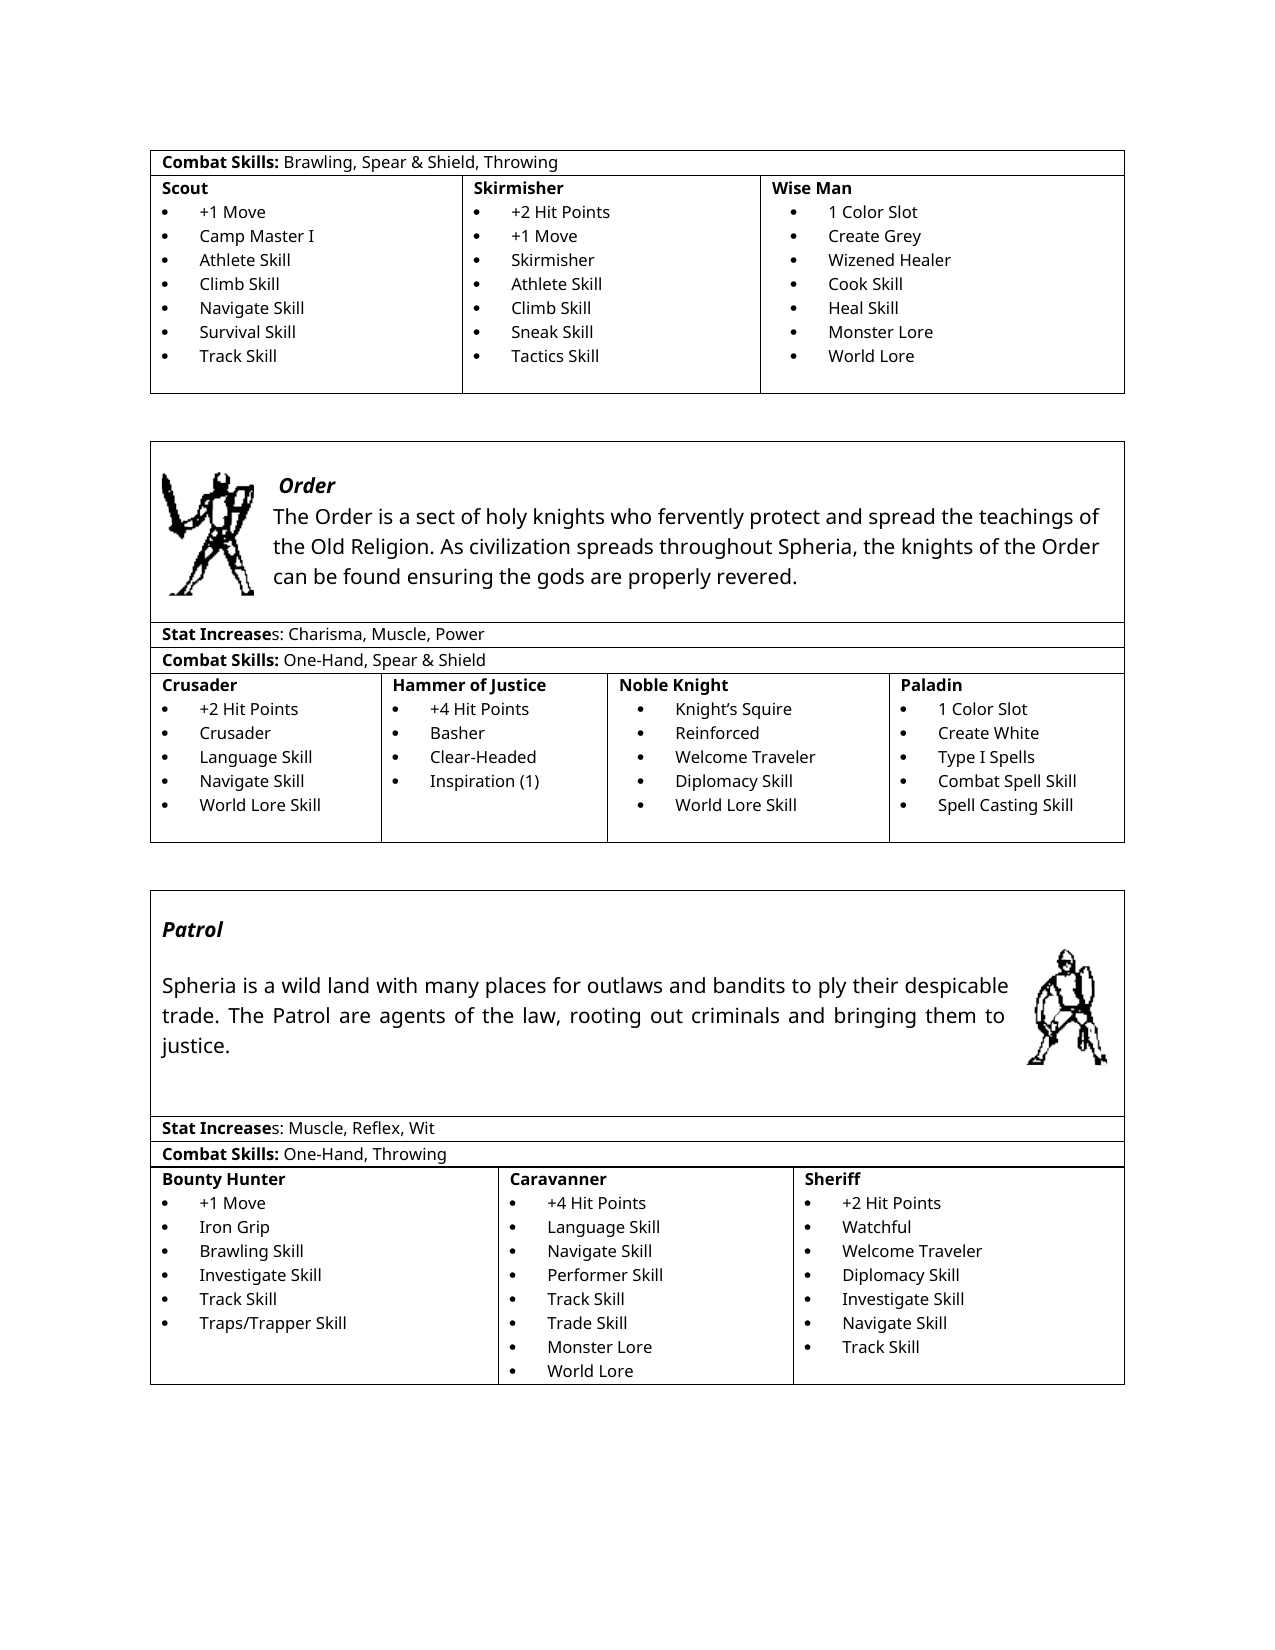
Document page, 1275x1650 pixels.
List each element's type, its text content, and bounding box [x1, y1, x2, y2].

picture [1022, 949, 1108, 1066]
table_cell Combat Skills: One-Hand, Spear & Shield [151, 648, 1124, 672]
table_cell Combat Skills: Brawling, Spear & Shield, Throwing [151, 151, 1124, 175]
table_cell Noble Knight Knight’s Squire Reinforced Welcome Traveler Diplomacy Skill World Lore Skill [608, 674, 889, 842]
table_cell Paladin 1 Color Slot Create White Type I Spells Combat Spell Skill Spell Casting Skill [890, 674, 1124, 842]
table_cell Wise Man 1 Color Slot Create Grey Wizened Healer Cook Skill Heal Skill Monster Lore World Lore [761, 176, 1124, 393]
table_cell Hammer of Justice +4 Hit Points Basher Clear-Headed Inspiration (1) [382, 674, 607, 842]
table_header Order The Order is a sect of holy knights who fervently protect and spread the teachings of the Old Religion. As civilization spreads throughout Spheria, the knights of the Order can be found ensuring the gods are properly revered. [151, 442, 1124, 622]
table_cell Bounty Hunter +1 Move Iron Grip Brawling Skill Investigate Skill Track Skill Traps/Trapper Skill [151, 1168, 498, 1384]
table_cell Caravanner +4 Hit Points Language Skill Navigate Skill Performer Skill Track Skill Trade Skill Monster Lore World Lore [499, 1168, 793, 1384]
table_cell Sheriff +2 Hit Points Watchful Welcome Traveler Diplomacy Skill Investigate Skill Navigate Skill Track Skill [794, 1168, 1124, 1384]
table_cell Skirmisher +2 Hit Points +1 Move Skirmisher Athlete Skill Climb Skill Sneak Skill Tactics Skill [463, 176, 760, 393]
picture [161, 472, 254, 596]
table_header Patrol Spheria is a wild land with many places for outlaws and bandits to ply their despicable trade. The Patrol are agents of the law, rooting out criminals and bringing them to justice. [151, 891, 1124, 1116]
table_cell Crusader +2 Hit Points Crusader Language Skill Navigate Skill World Lore Skill [151, 674, 381, 842]
table_cell Stat Increases: Muscle, Reflex, Wit [151, 1117, 1124, 1141]
table_cell Stat Increases: Charisma, Muscle, Power [151, 623, 1124, 647]
table_cell Scout +1 Move Camp Master I Athlete Skill Climb Skill Navigate Skill Survival Skill Track Skill [151, 176, 462, 393]
table_cell Combat Skills: One-Hand, Throwing [151, 1142, 1124, 1166]
